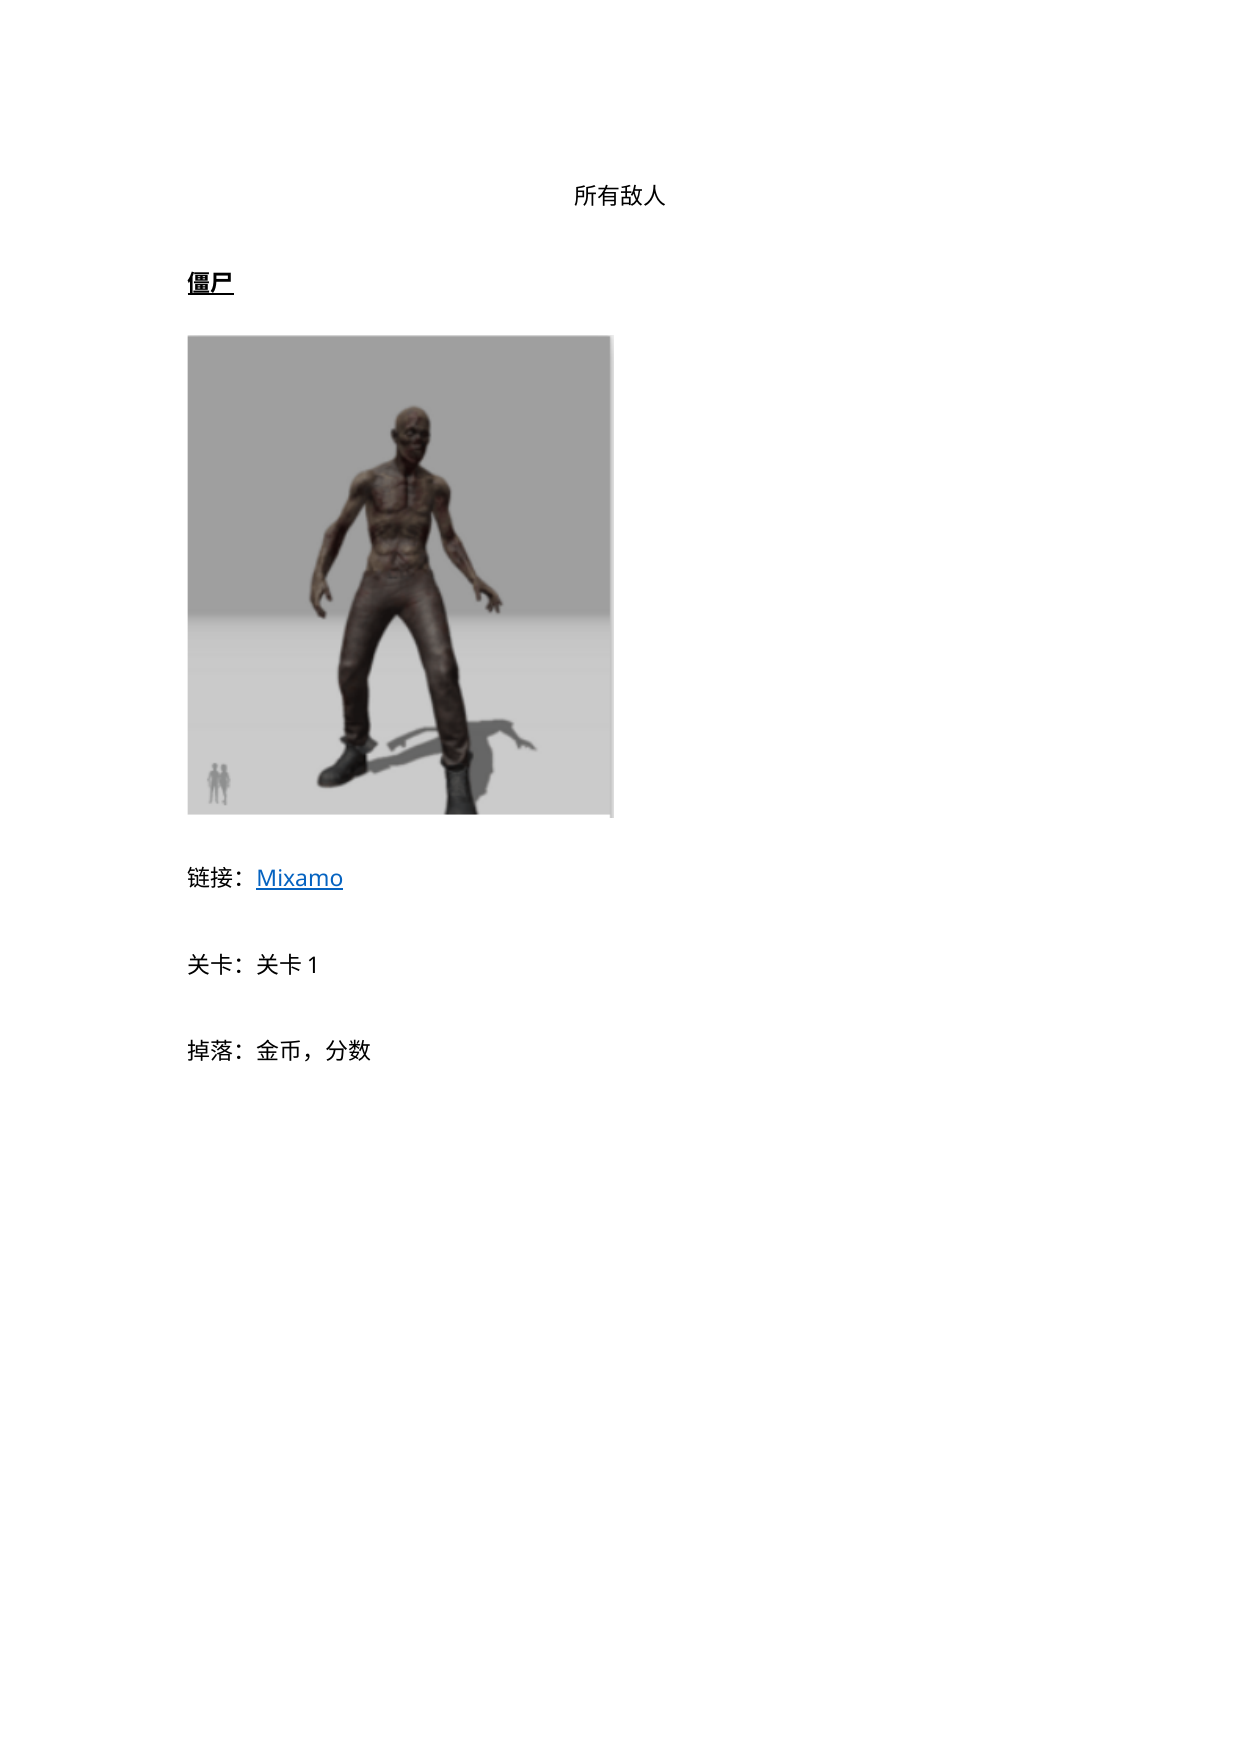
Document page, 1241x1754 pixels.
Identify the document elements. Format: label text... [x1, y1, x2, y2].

text 僵尸 [187, 248, 1053, 313]
text 链接：Mixamo [187, 844, 1053, 909]
text 掉落：金币，分数 [187, 1017, 1053, 1082]
text 关卡：关卡1 [187, 931, 1053, 996]
text 所有敌人 [187, 162, 1053, 227]
picture [187, 335, 614, 818]
